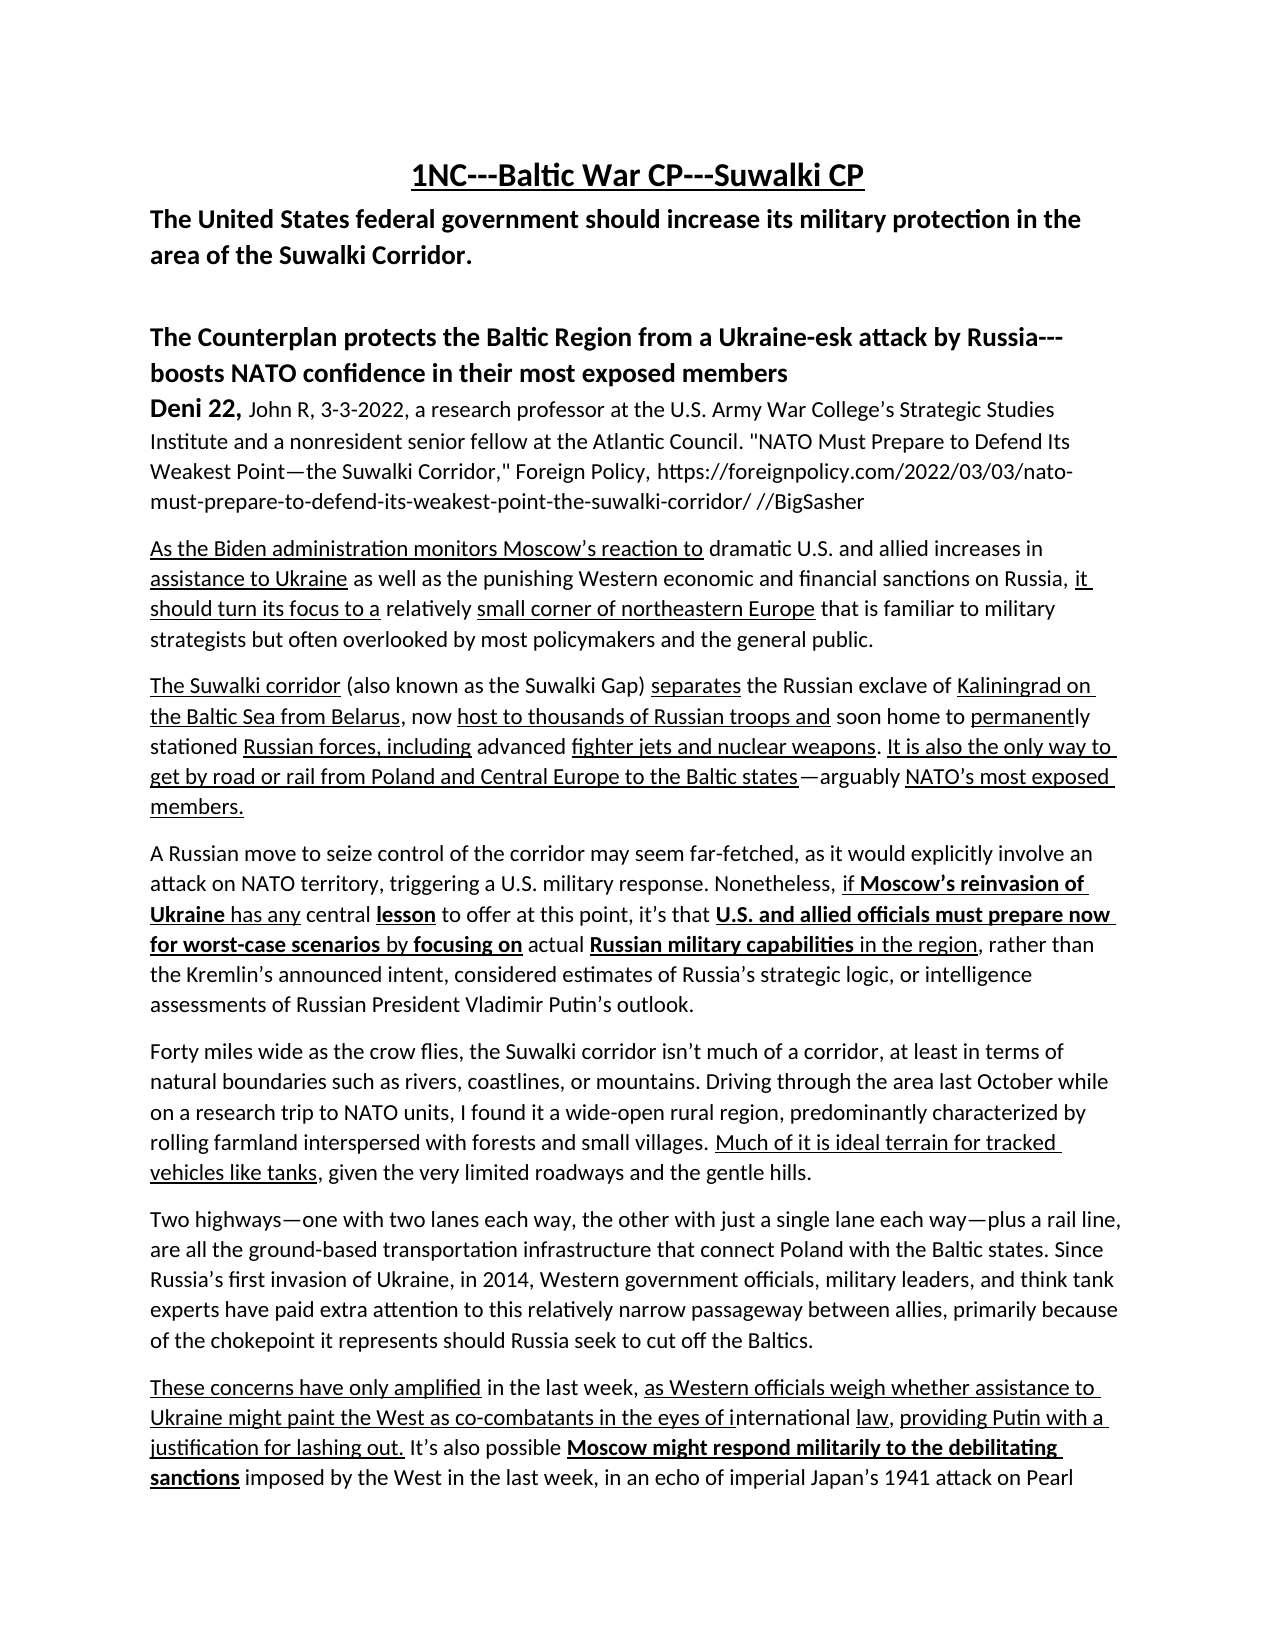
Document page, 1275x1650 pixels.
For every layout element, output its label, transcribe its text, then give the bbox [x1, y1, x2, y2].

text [150, 1373, 1125, 1491]
text Forty miles wide as the crow flies, the Suwalki corridor isn’t much of a corridor, at least in terms of natural boundaries such as rivers, coastlines, or mountains. Driving through the area last October while on a research trip to NATO units, I found it a wide-open rural region, predominantly characterized by rolling farmland interspersed with forests and small villages. Much of it is ideal terrain for tracked vehicles like tanks, given the very limited roadways and the gentle hills. [150, 1037, 1125, 1186]
text Deni 22, John R, 3-3-2022, a research professor at the U.S. Army War College’s Strategic Studies Institute and a nonresident senior fellow at the Atlantic Council. "NATO Must Prepare to Defend Its Weakest Point—the Suwalki Corridor," Foreign Policy, https://foreignpolicy.com/2022/03/03/nato-must-prepare-to-defend-its-weakest-point-the-suwalki-corridor/ //BigSasher [150, 392, 1125, 515]
subtitle 1NC---Baltic War CP---Suwalki CP [150, 154, 1125, 195]
text A Russian move to seize control of the corridor may seem far-fetched, as it would explicitly involve an attack on NATO territory, triggering a U.S. military response. Nonetheless, if Moscow’s reinvasion of Ukraine has any central lesson to offer at this point, it’s that U.S. and allied officials must prepare now for worst-case scenarios by focusing on actual Russian military capabilities in the region, rather than the Kremlin’s announced intent, considered estimates of Russia’s strategic logic, or intelligence assessments of Russian President Vladimir Putin’s outlook. [150, 839, 1125, 1018]
subtitle The Counterplan protects the Baltic Region from a Ukraine-esk attack by Russia--- boosts NATO confidence in their most exposed members [150, 320, 1125, 389]
text Two highways—one with two lanes each way, the other with just a single lane each way—plus a rail line, are all the ground-based transportation infrastructure that connect Poland with the Baltic states. Since Russia’s first invasion of Ukraine, in 2014, Western government officials, military leaders, and think tank experts have paid extra attention to this relatively narrow passageway between allies, primarily because of the chokepoint it represents should Russia seek to cut off the Baltics. [150, 1205, 1125, 1354]
text As the Biden administration monitors Moscow’s reaction to dramatic U.S. and allied increases in assistance to Ukraine as well as the punishing Western economic and financial sanctions on Russia, it should turn its focus to a relatively small corner of northeastern Europe that is familiar to military strategists but often overlooked by most policymakers and the general public. [150, 534, 1125, 653]
subtitle The United States federal government should increase its military protection in the area of the Suwalki Corridor. [150, 202, 1125, 271]
text The Suwalki corridor (also known as the Suwalki Gap) separates the Russian exclave of Kaliningrad on the Baltic Sea from Belarus, now host to thousands of Russian troops and soon home to permanently stationed Russian forces, including advanced fighter jets and nuclear weapons. It is also the only way to get by road or rail from Poland and Central Europe to the Baltic states—arguably NATO’s most exposed members. [150, 672, 1125, 821]
